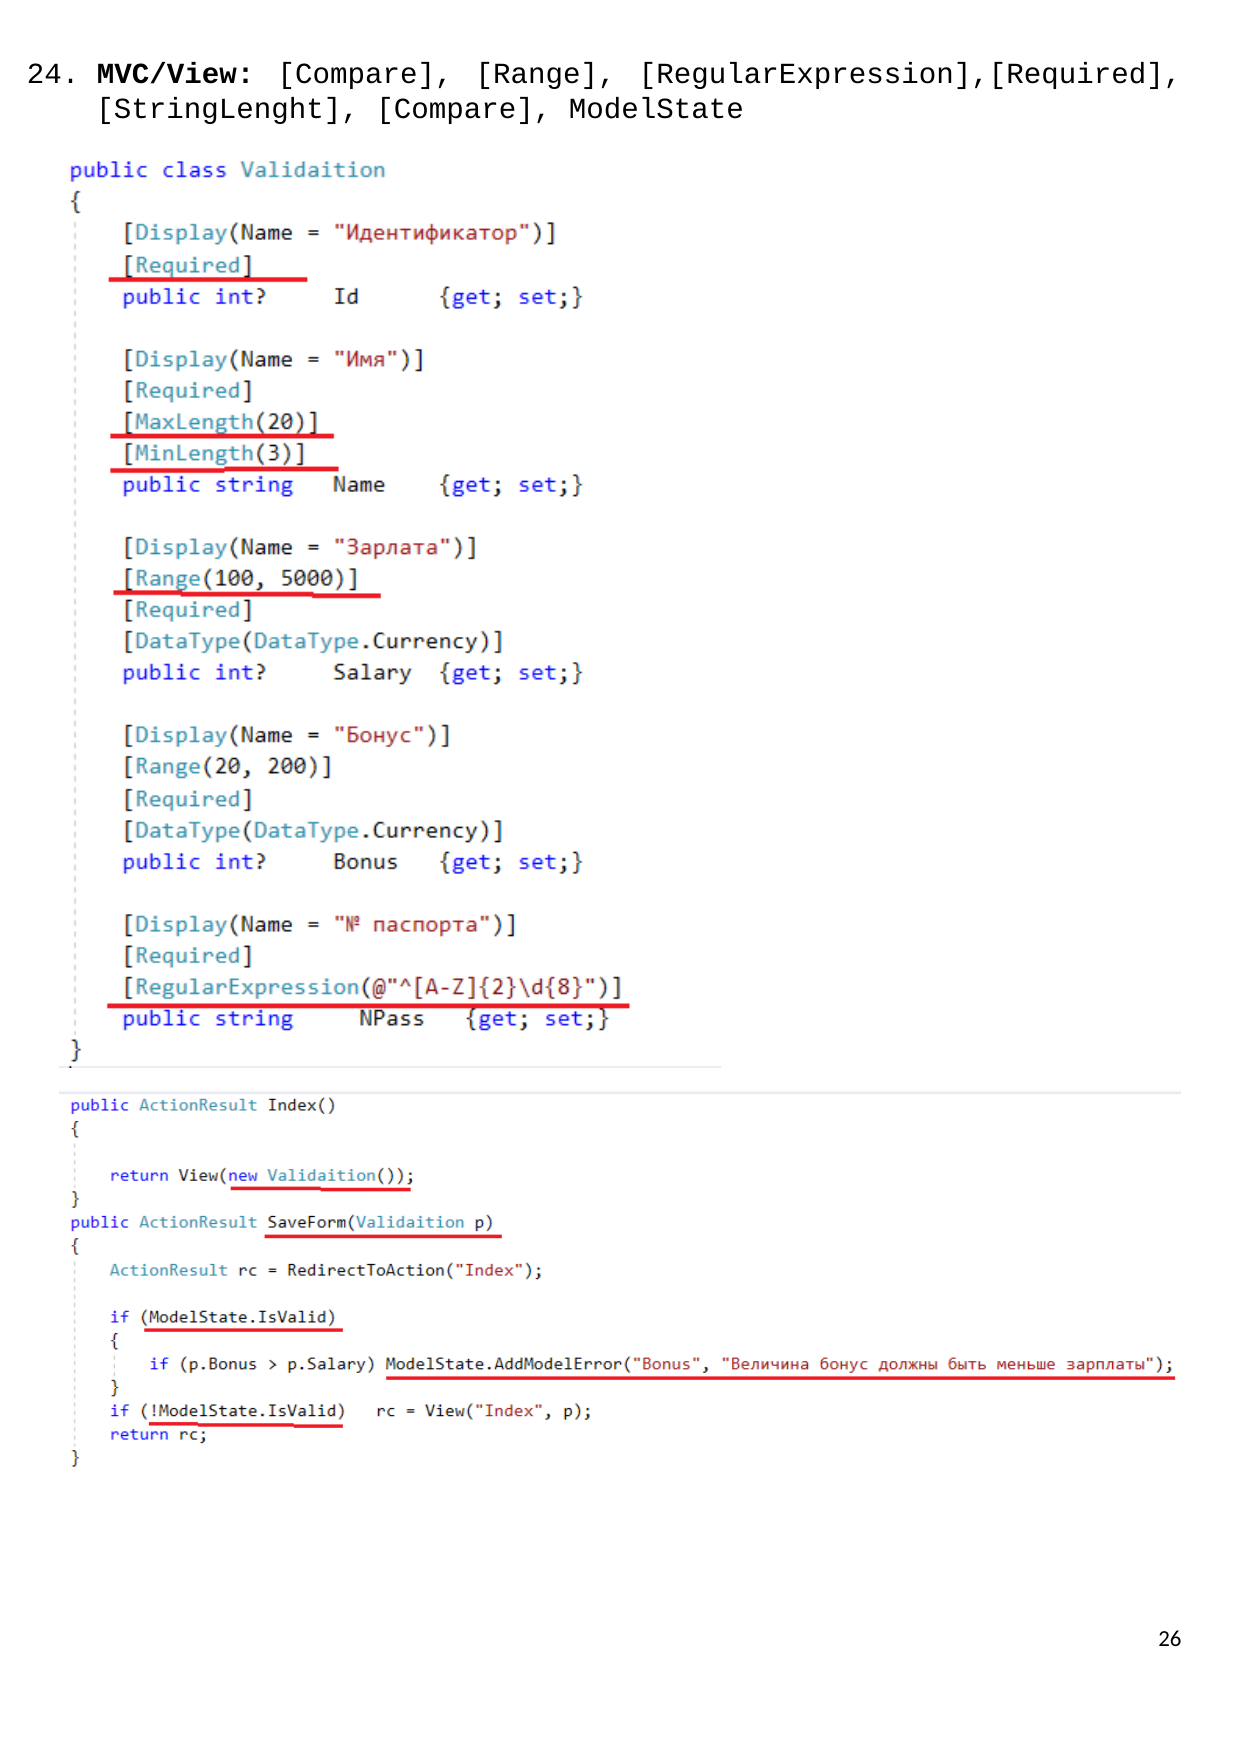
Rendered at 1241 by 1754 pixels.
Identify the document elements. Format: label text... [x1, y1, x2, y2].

list MVC/View: [Compare], [Range], [RegularExpression],[Required], [StringLenght], [Compare], ModelState [96, 59, 1181, 128]
picture [59, 147, 722, 1068]
picture [59, 1086, 1181, 1476]
